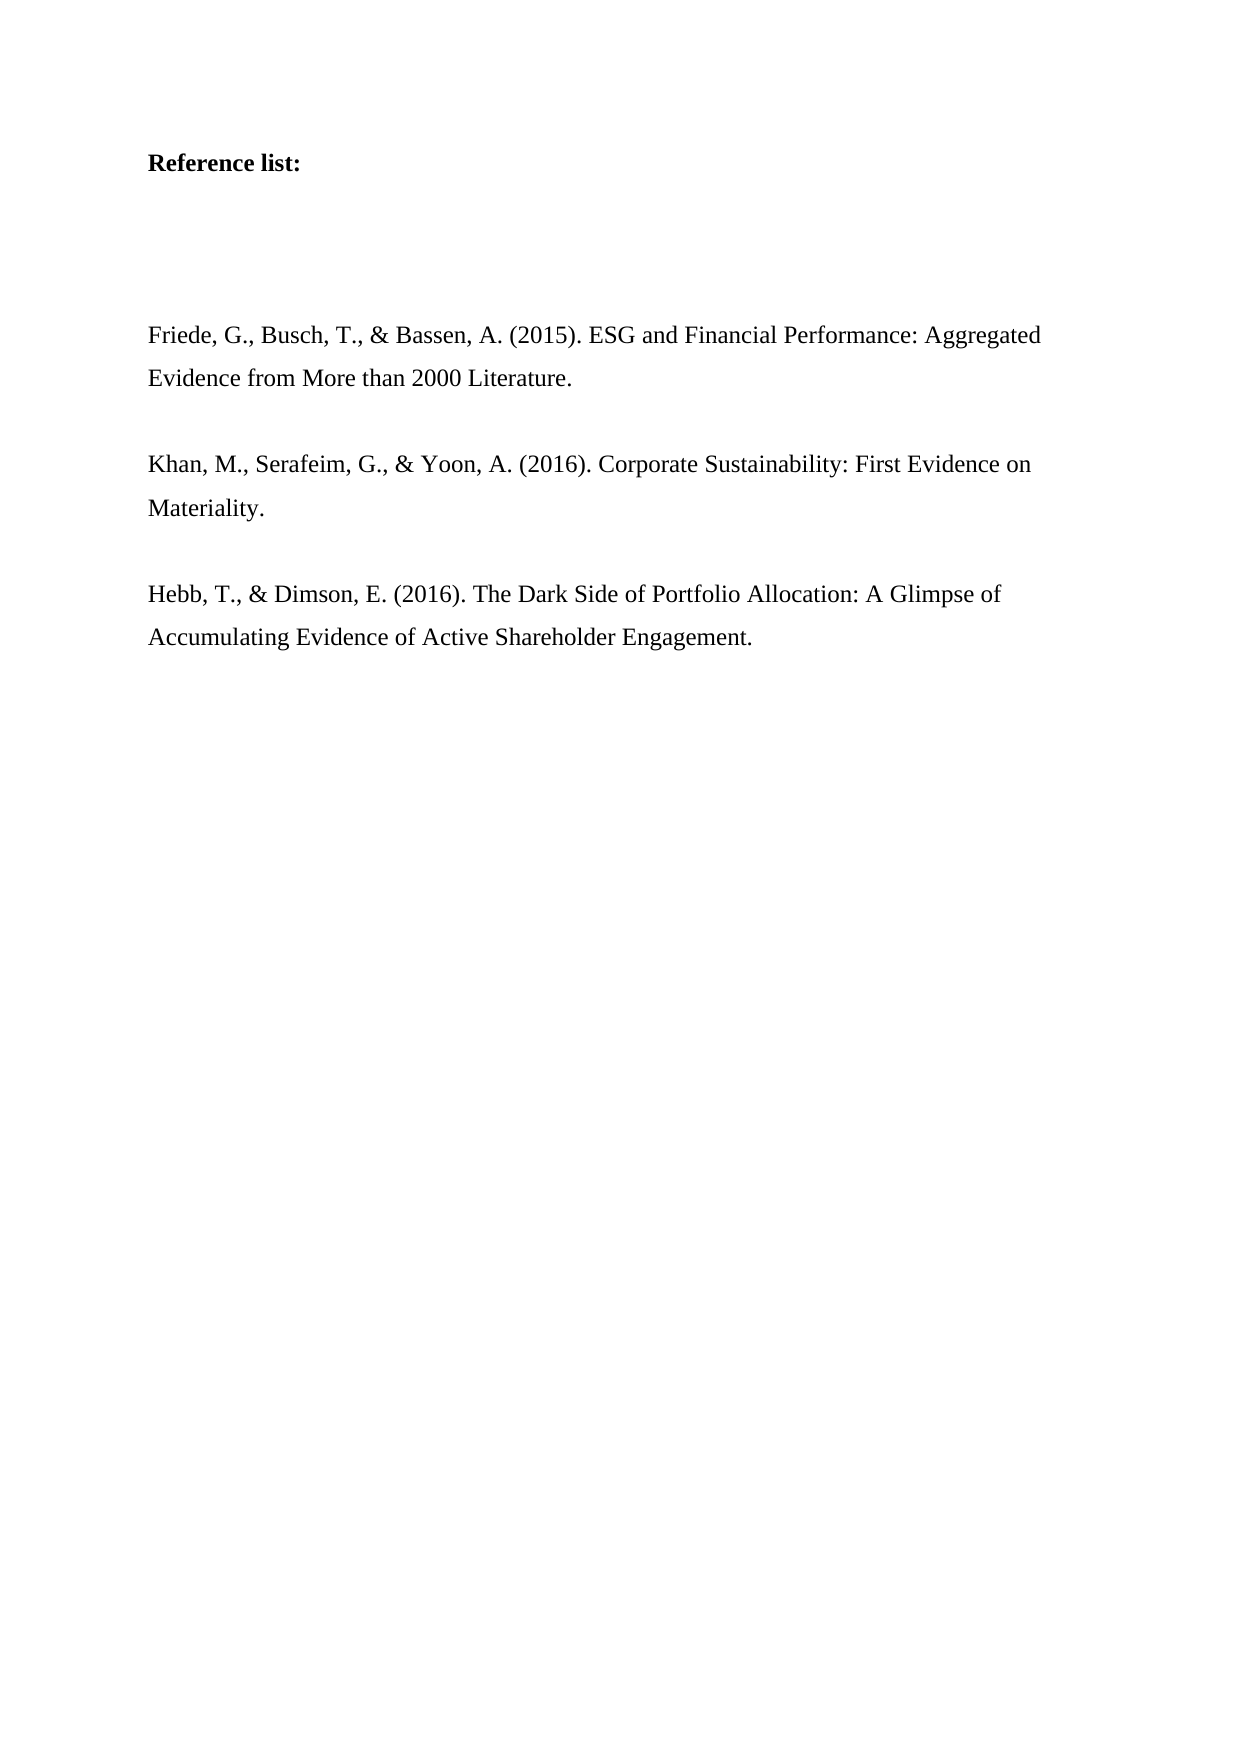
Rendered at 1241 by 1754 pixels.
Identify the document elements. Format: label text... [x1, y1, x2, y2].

text Khan, M., Serafeim, G., & Yoon, A. (2016). Corporate Sustainability: First Evidence on Materiality. [148, 449, 1093, 521]
text Friede, G., Busch, T., & Bassen, A. (2015). ESG and Financial Performance: Aggregated Evidence from More than 2000 Literature. [148, 320, 1093, 392]
text Hebb, T., & Dimson, E. (2016). The Dark Side of Portfolio Allocation: A Glimpse of Accumulating Evidence of Active Shareholder Engagement. [148, 579, 1093, 651]
text Reference list: [148, 148, 1093, 176]
